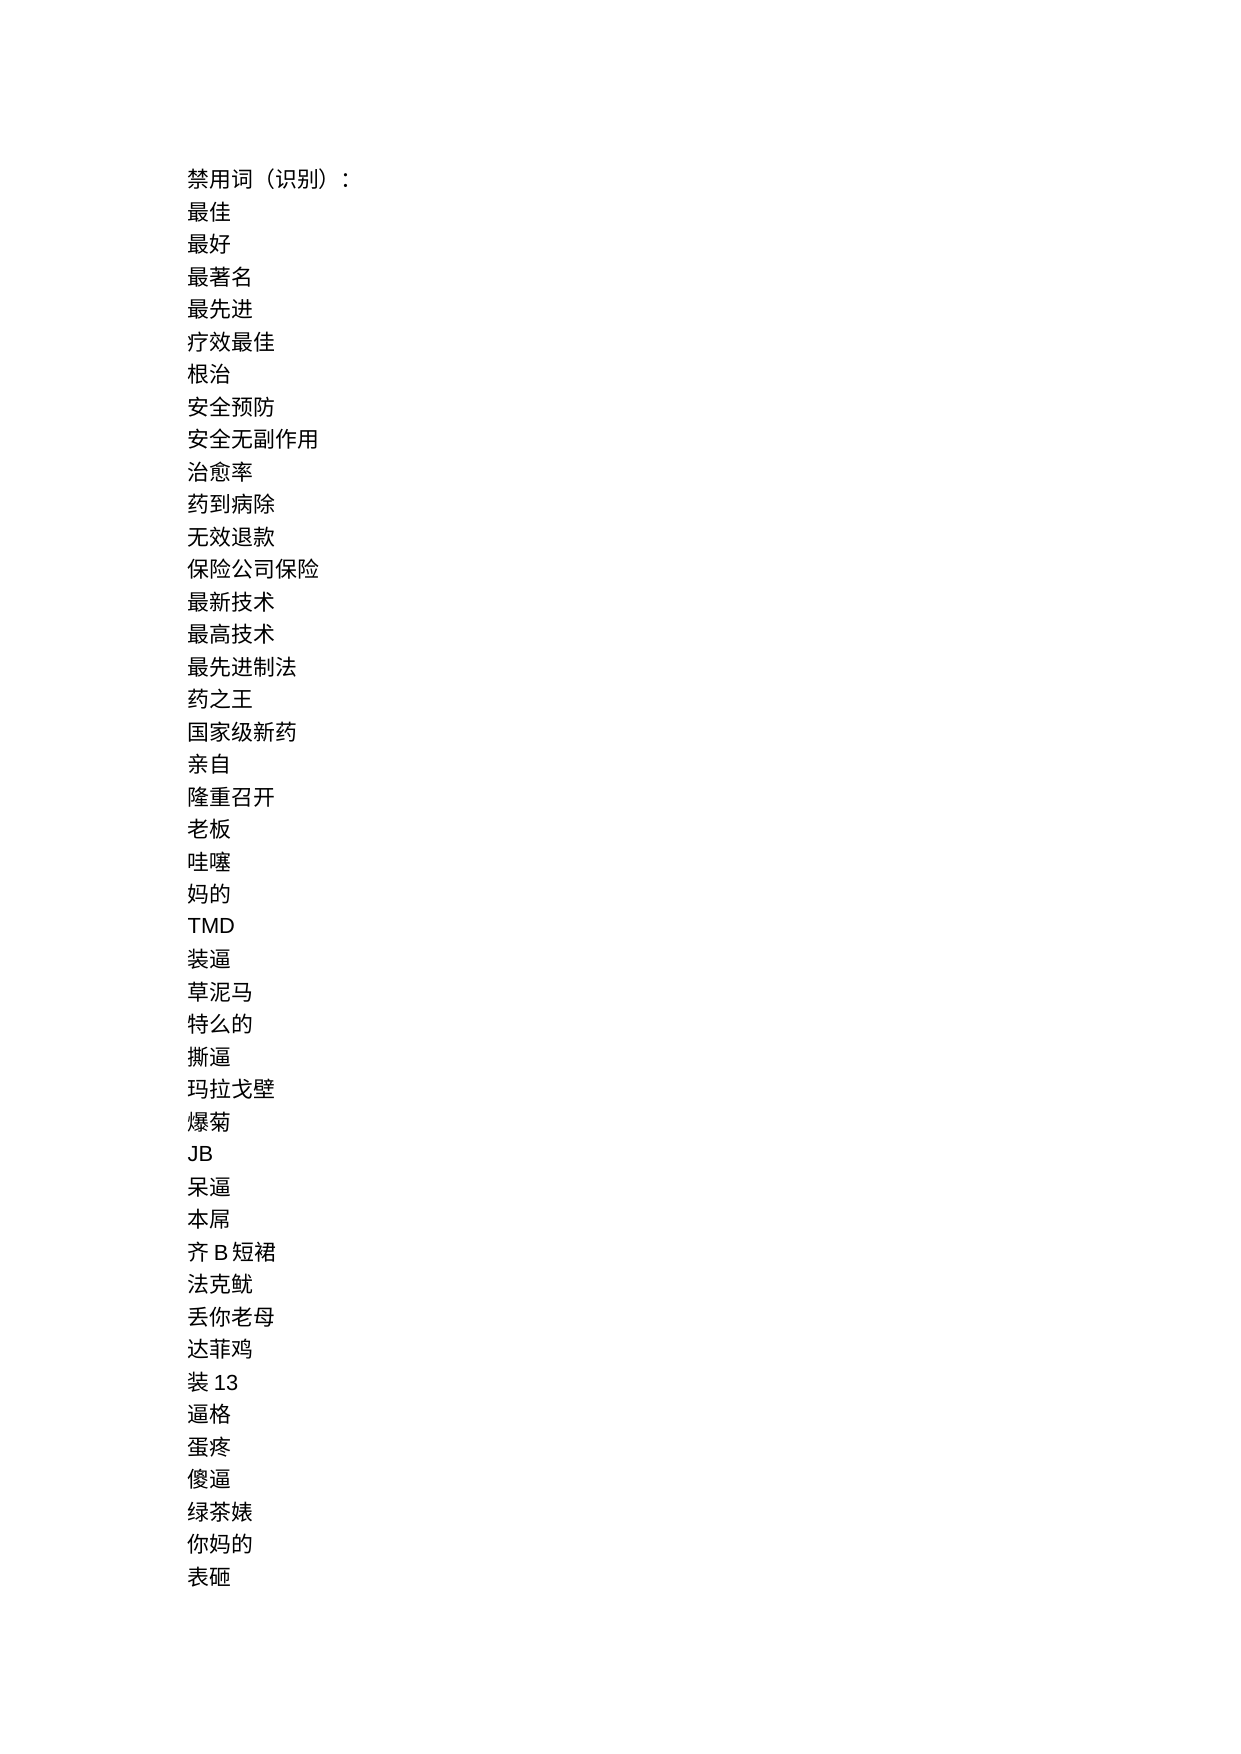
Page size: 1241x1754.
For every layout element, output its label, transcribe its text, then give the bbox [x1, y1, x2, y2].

text 蛋疼 [187, 1429, 1053, 1462]
text 根治 [187, 357, 1053, 389]
text 逼格 [187, 1397, 1053, 1429]
text 呆逼 [187, 1169, 1053, 1202]
text 最高技术 [187, 617, 1053, 649]
text 隆重召开 [187, 779, 1053, 812]
text 装逼 [187, 942, 1053, 974]
text 最新技术 [187, 584, 1053, 617]
text 装13 [187, 1364, 1053, 1397]
text TMD [187, 909, 1053, 942]
text 表砸 [187, 1559, 1053, 1592]
text 特么的 [187, 1007, 1053, 1039]
text 哇噻 [187, 844, 1053, 877]
text 保险公司保险 [187, 552, 1053, 584]
text 草泥马 [187, 974, 1053, 1007]
text 老板 [187, 812, 1053, 844]
text 最先进 [187, 292, 1053, 324]
text 妈的 [187, 877, 1053, 909]
text 药到病除 [187, 487, 1053, 519]
text 法克鱿 [187, 1267, 1053, 1299]
text 丢你老母 [187, 1299, 1053, 1332]
text 你妈的 [187, 1527, 1053, 1559]
text 齐B短裙 [187, 1234, 1053, 1267]
text 禁用词（识别）： [187, 162, 1053, 194]
text 最佳 [187, 194, 1053, 227]
text 安全预防 [187, 389, 1053, 422]
text 治愈率 [187, 454, 1053, 487]
text 药之王 [187, 682, 1053, 714]
text 国家级新药 [187, 714, 1053, 747]
text 达菲鸡 [187, 1332, 1053, 1364]
text 爆菊 [187, 1104, 1053, 1137]
text 疗效最佳 [187, 324, 1053, 357]
text 绿茶婊 [187, 1494, 1053, 1527]
text 傻逼 [187, 1462, 1053, 1494]
text JB [187, 1137, 1053, 1169]
text 玛拉戈壁 [187, 1072, 1053, 1104]
text 本屌 [187, 1202, 1053, 1234]
text 最好 [187, 227, 1053, 259]
text 亲自 [187, 747, 1053, 779]
text 安全无副作用 [187, 422, 1053, 454]
text 撕逼 [187, 1039, 1053, 1072]
text 最先进制法 [187, 649, 1053, 682]
text 无效退款 [187, 519, 1053, 552]
text 最著名 [187, 259, 1053, 292]
